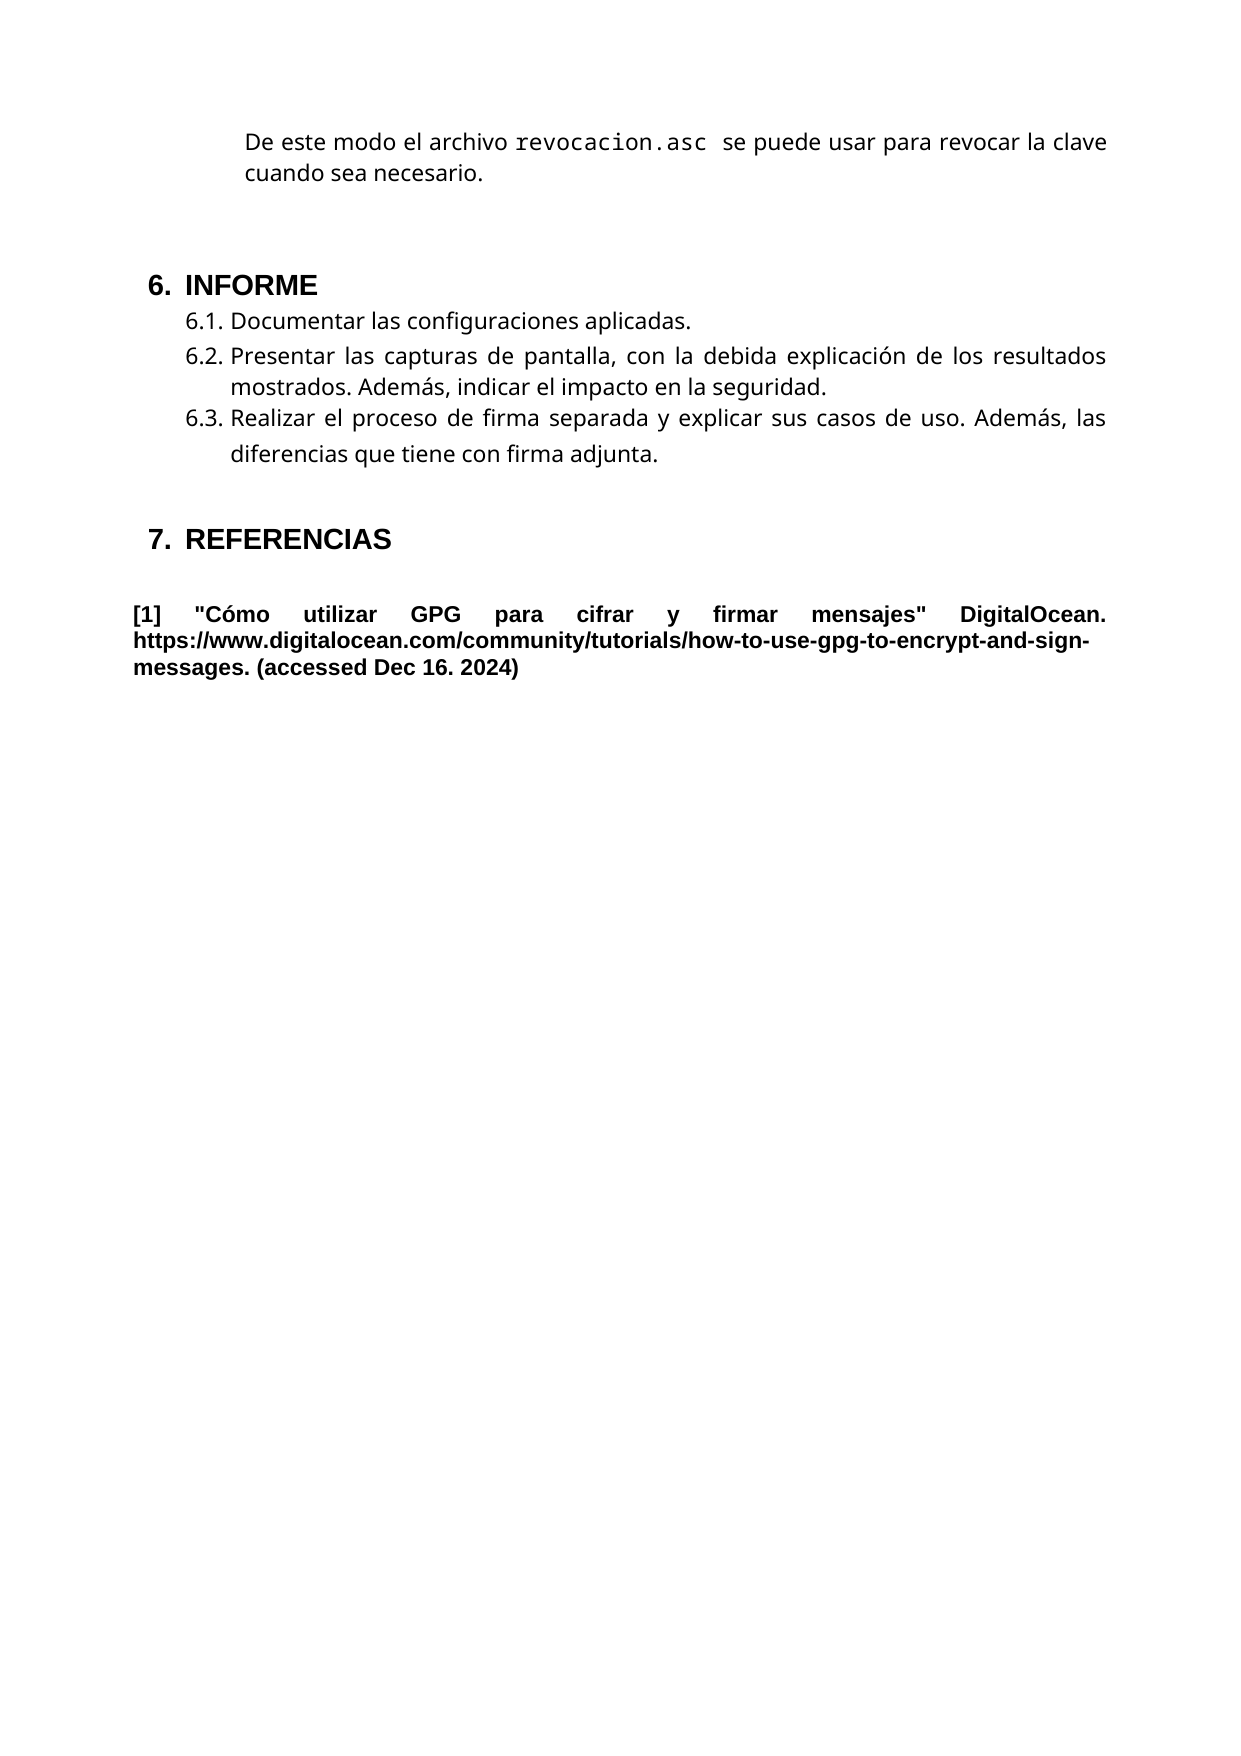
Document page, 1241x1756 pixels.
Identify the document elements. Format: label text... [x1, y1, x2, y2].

list REFERENCIAS [148, 522, 1107, 556]
text De este modo el archivo revocacion.asc se puede usar para revocar la clave cuando sea necesario. [244, 126, 1107, 188]
list Documentar las configuraciones aplicadas. [185, 305, 1107, 336]
list INFORME [148, 268, 1107, 301]
text [1] "Cómo utilizar GPG para cifrar y firmar mensajes" DigitalOcean. https://www.digitalocean.com/community/tutorials/how-to-use-gpg-to-encrypt-and-sign-messages. (accessed Dec 16. 2024) [133, 601, 1107, 680]
list Presentar las capturas de pantalla, con la debida explicación de los resultados mostrados. Además, indicar el impacto en la seguridad. [185, 340, 1107, 402]
list Realizar el proceso de firma separada y explicar sus casos de uso. Además, las diferencias que tiene con firma adjunta. [185, 402, 1107, 469]
